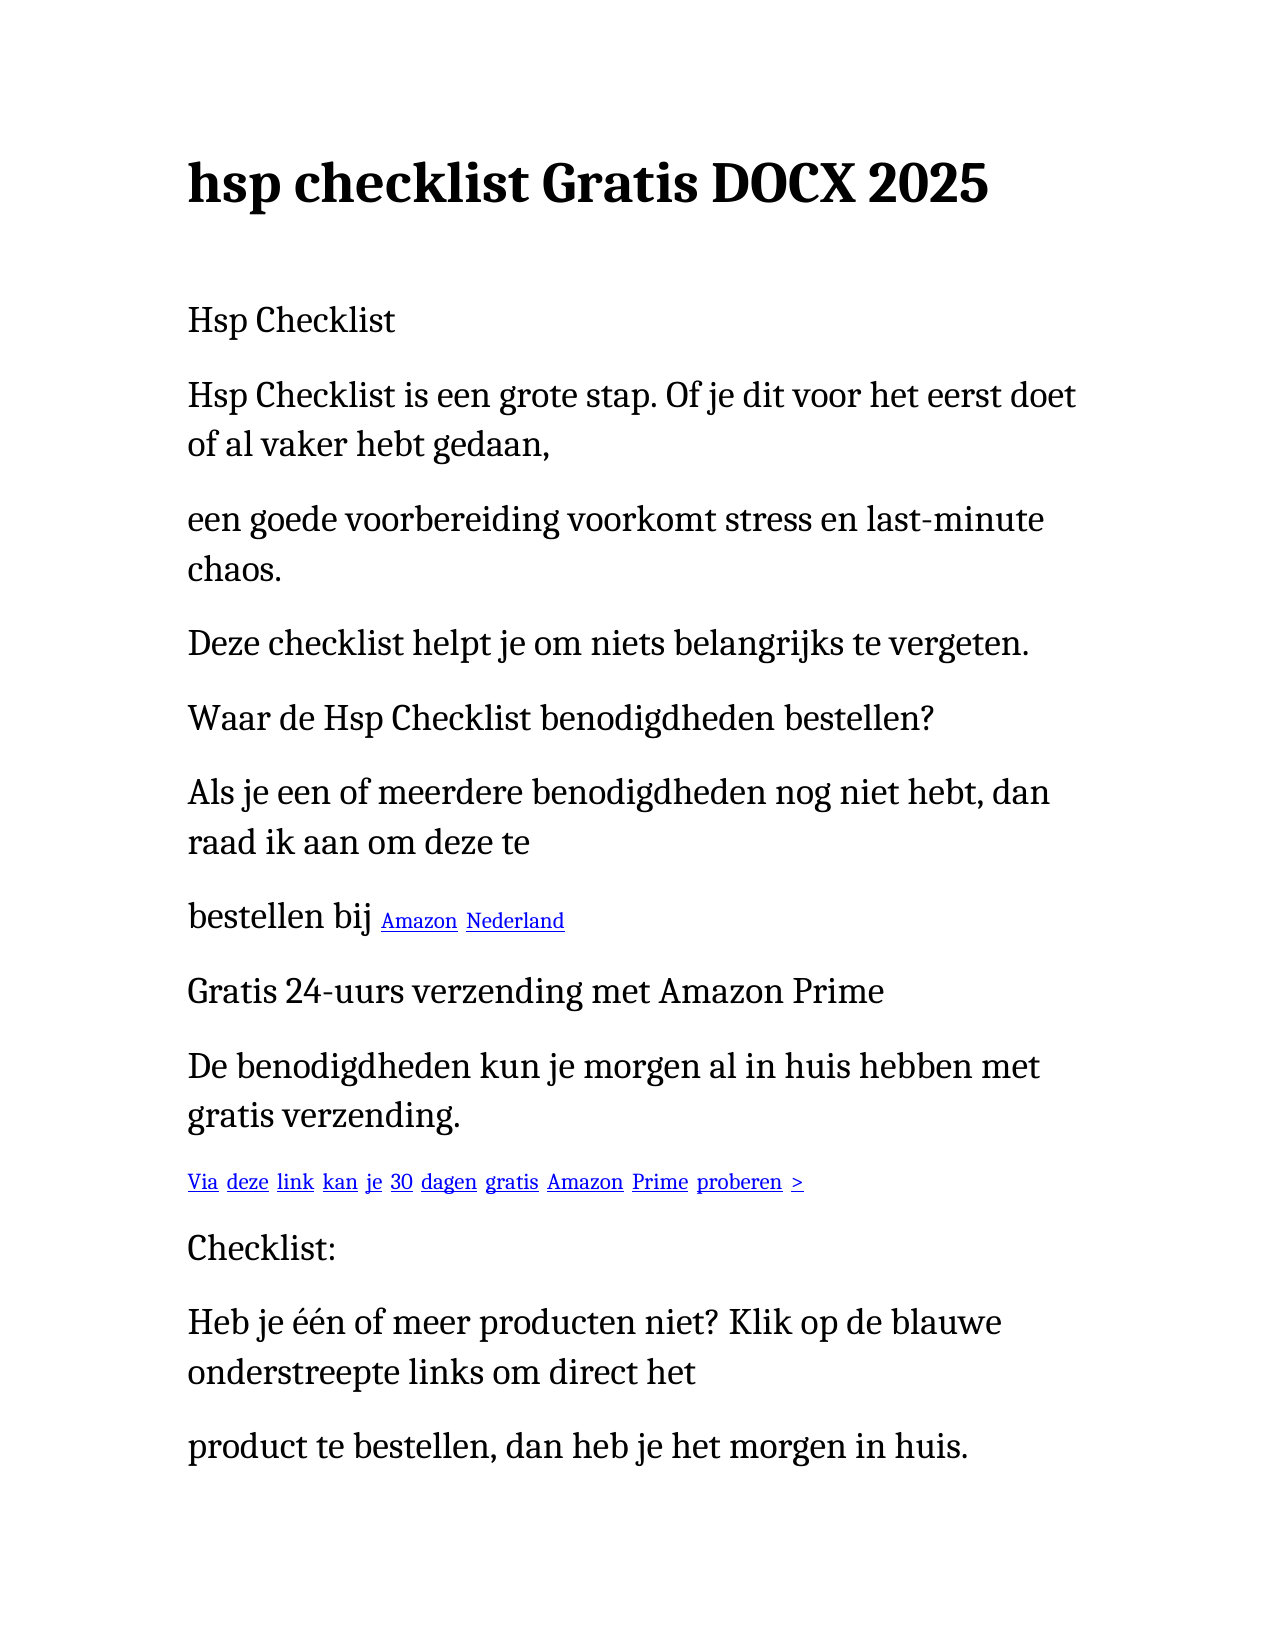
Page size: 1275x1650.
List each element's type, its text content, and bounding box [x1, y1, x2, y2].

text Als je een of meerdere benodigdheden nog niet hebt, dan raad ik aan om deze te [187, 771, 1087, 864]
text Hsp Checklist is een grote stap. Of je dit voor het eerst doet of al vaker hebt gedaan, [187, 373, 1087, 466]
text Checklist: [187, 1226, 1087, 1269]
text hsp checklist Gratis DOCX 2025 [187, 150, 1087, 217]
text Waar de Hsp Checklist benodigdheden bestellen? [187, 696, 1087, 739]
text een goede voorbereiding voorkomt stress en last-minute chaos. [187, 498, 1087, 590]
text Heb je één of meer producten niet? Klik op de blauwe onderstreepte links om direct het [187, 1301, 1087, 1394]
text Via deze link kan je 30 dagen gratis Amazon Prime proberen > [187, 1168, 1087, 1195]
text product te bestellen, dan heb je het morgen in huis. [187, 1425, 1087, 1468]
text Hsp Checklist [187, 299, 1087, 342]
text bestellen bij Amazon Nederland [187, 895, 1087, 938]
text Deze checklist helpt je om niets belangrijks te vergeten. [187, 622, 1087, 665]
text De benodigdheden kun je morgen al in huis hebben met gratis verzending. [187, 1044, 1087, 1137]
text Gratis 24-uurs verzending met Amazon Prime [187, 970, 1087, 1013]
